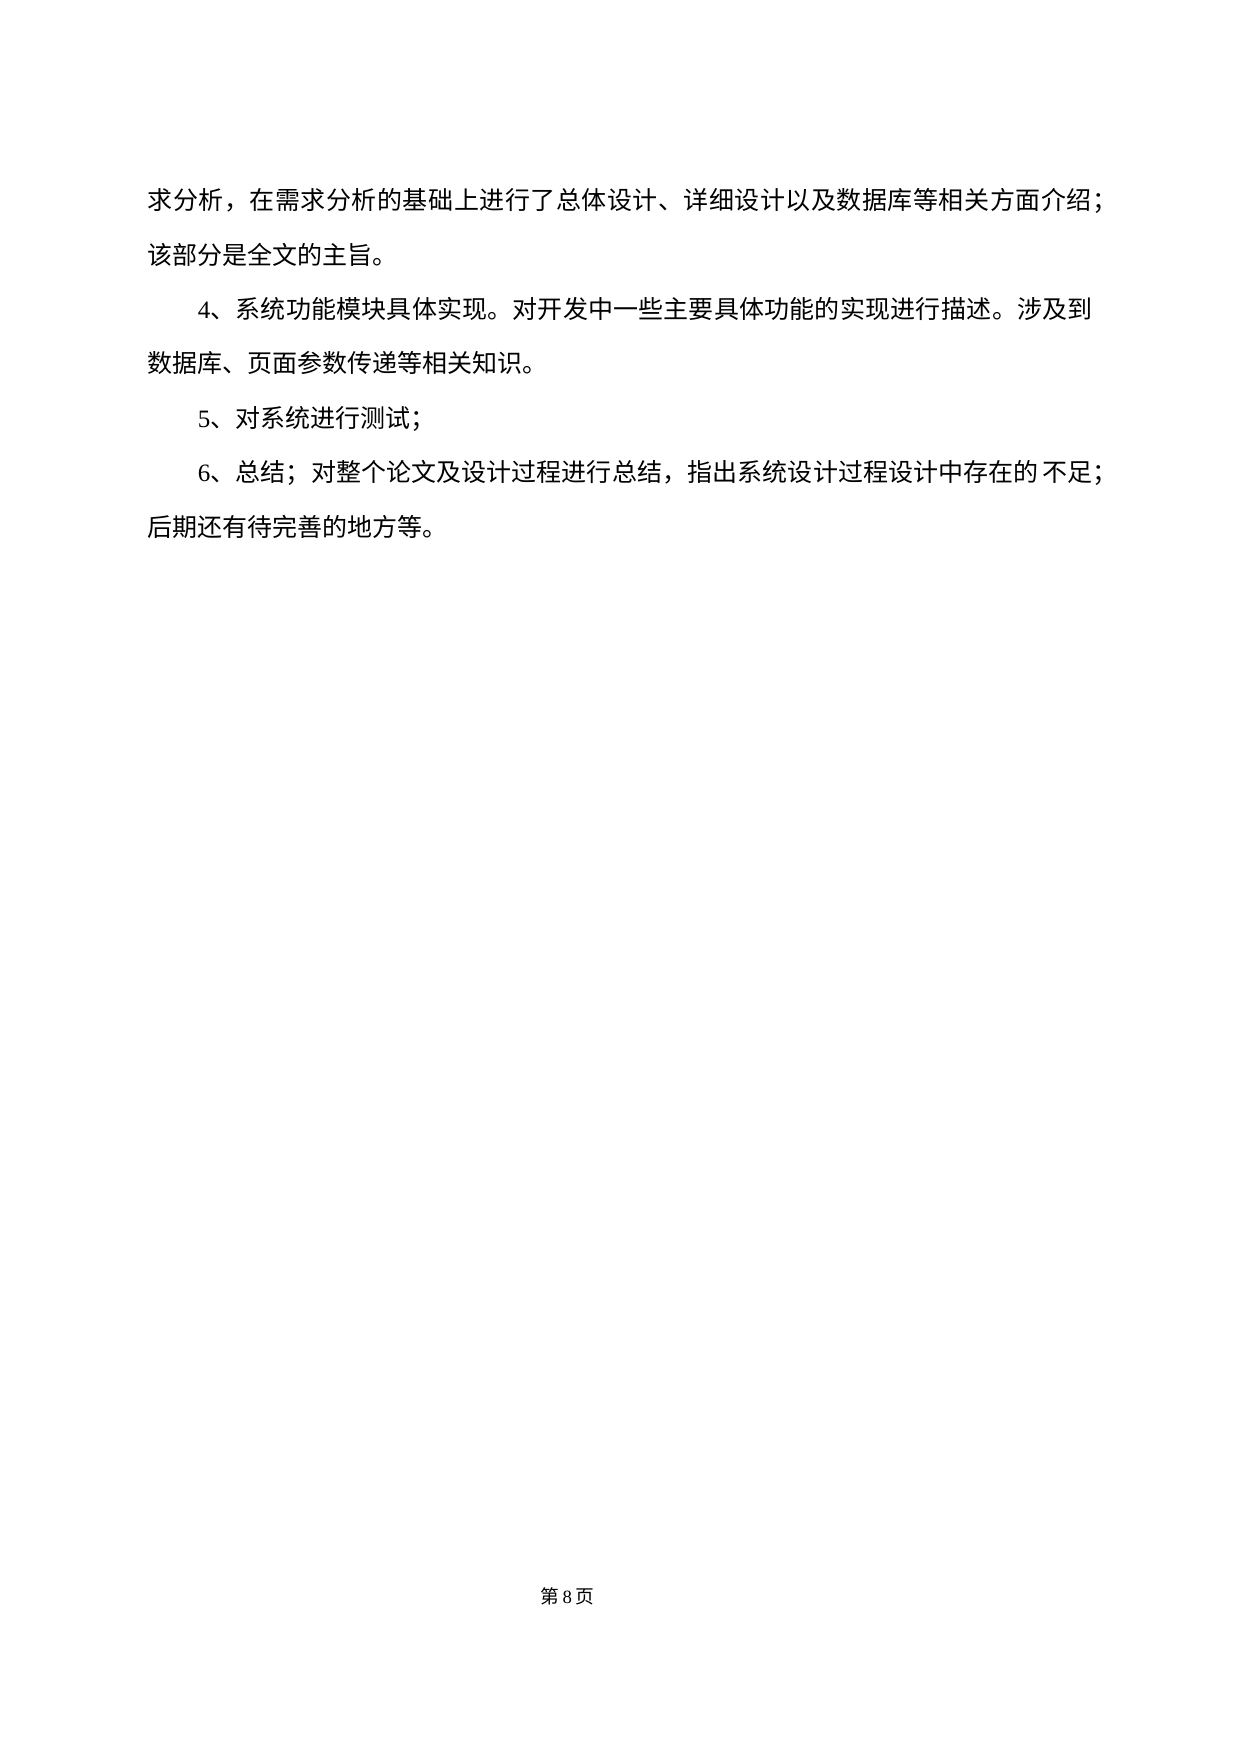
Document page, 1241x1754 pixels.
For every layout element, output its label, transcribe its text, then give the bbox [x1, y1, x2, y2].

text 5、对系统进行测试； [148, 398, 1092, 434]
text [148, 181, 1092, 271]
text 4、系统功能模块具体实现。对开发中一些主要具体功能的实现进行描述。涉及到数据库、页面参数传递等相关知识。 [148, 289, 1092, 380]
text 6、总结；对整个论文及设计过程进行总结，指出系统设计过程设计中存在的不足；后期还有待完善的地方等。 [148, 453, 1092, 543]
